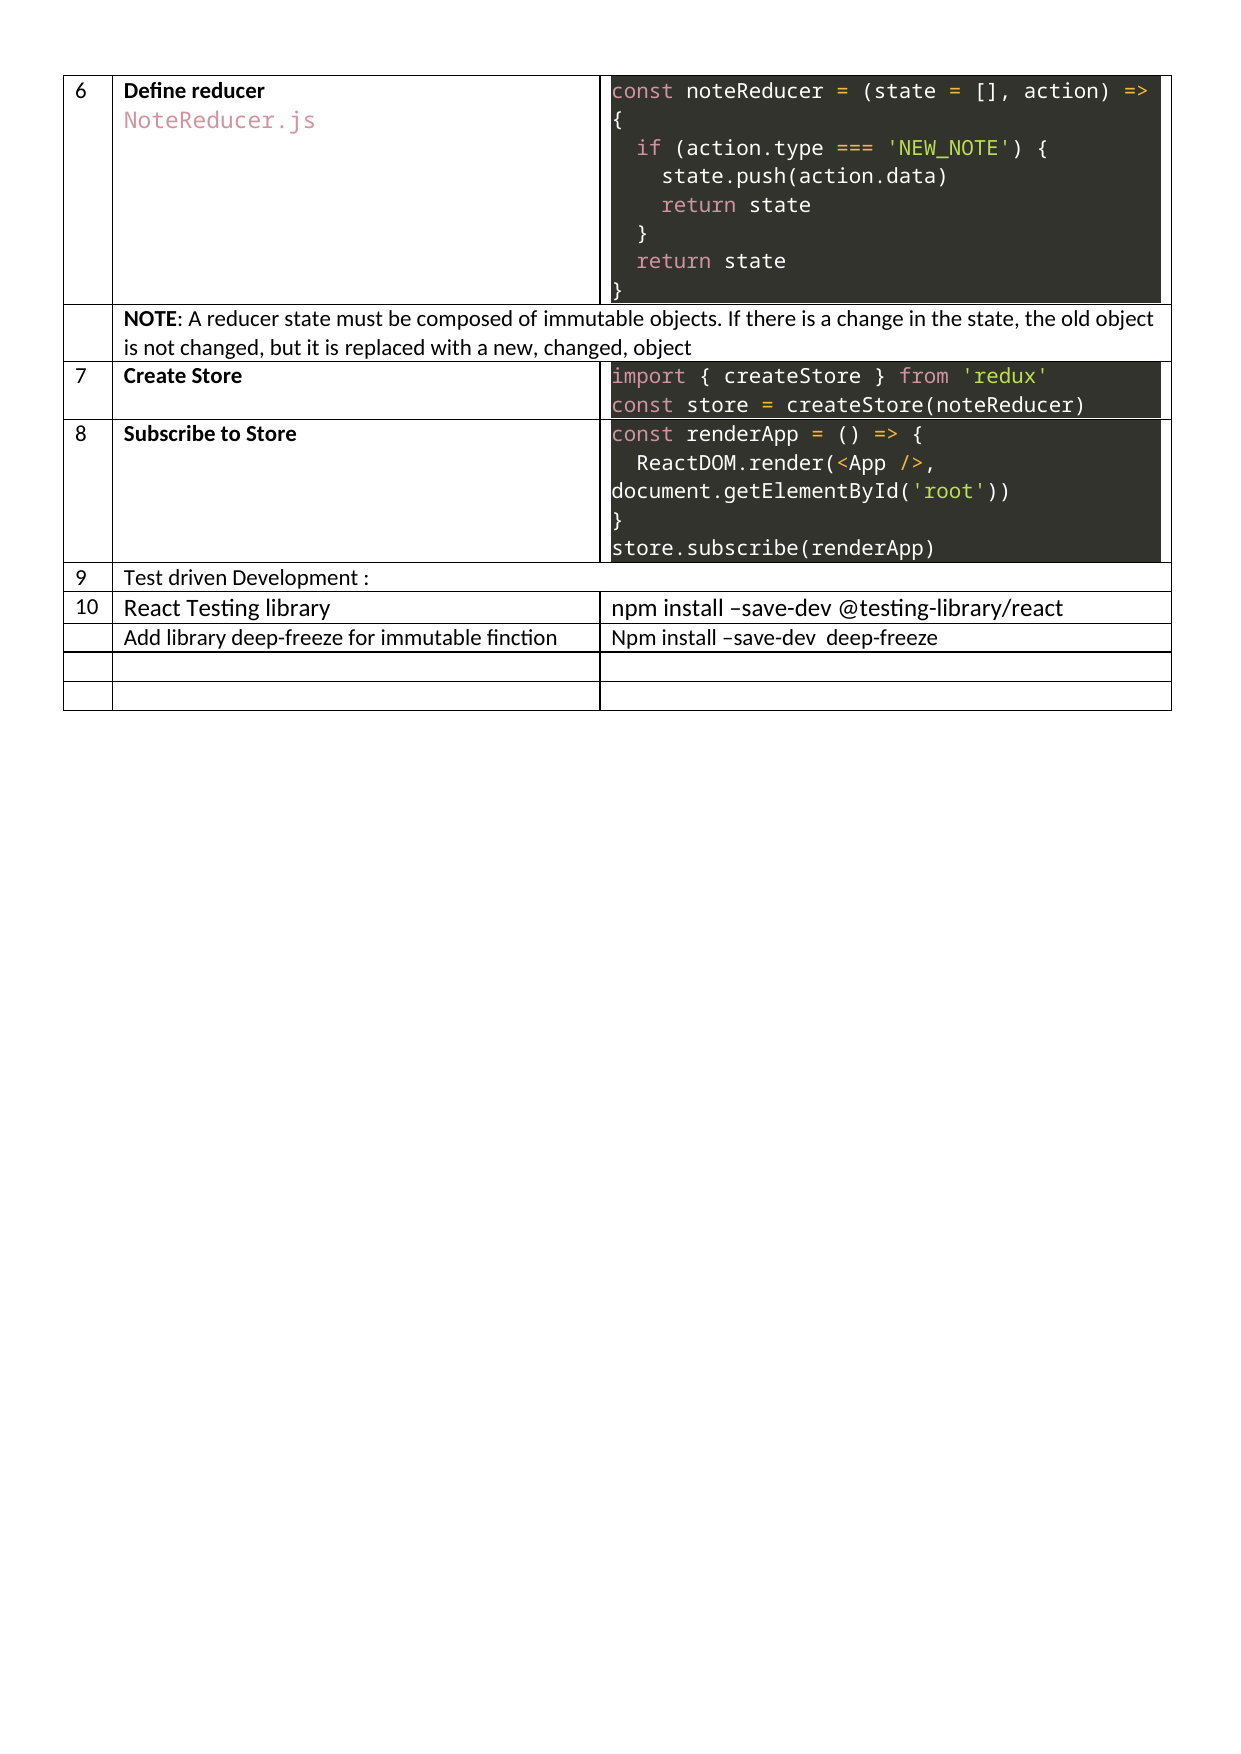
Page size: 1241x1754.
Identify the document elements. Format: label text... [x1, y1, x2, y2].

table_cell 9 [64, 563, 112, 591]
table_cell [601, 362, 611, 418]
table_cell [64, 305, 112, 361]
table_cell 7 [64, 362, 112, 418]
table_cell [601, 653, 1171, 681]
table_cell Test driven Development : [113, 563, 1171, 591]
table_cell [113, 682, 599, 710]
table_cell React Testing library [113, 592, 599, 622]
table_cell Npm install –save-dev deep-freeze [601, 624, 1171, 651]
table_cell [601, 682, 1171, 710]
table_cell Define reducer NoteReducer.js [113, 76, 599, 303]
table_cell [64, 624, 112, 651]
table_cell 6 [64, 76, 112, 303]
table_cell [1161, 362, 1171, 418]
table_cell [113, 653, 599, 681]
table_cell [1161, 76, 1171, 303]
table_cell [64, 653, 112, 681]
table_cell Create Store [113, 362, 599, 418]
table_cell Subscribe to Store [113, 420, 599, 562]
table_cell Add library deep-freeze for immutable finction [113, 624, 599, 651]
table_cell 10 [64, 592, 112, 622]
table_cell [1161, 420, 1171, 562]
table_cell npm install –save-dev @testing-library/react [601, 592, 1171, 622]
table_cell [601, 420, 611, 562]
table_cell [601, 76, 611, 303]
table_cell [64, 682, 112, 710]
table_cell 8 [64, 420, 112, 562]
